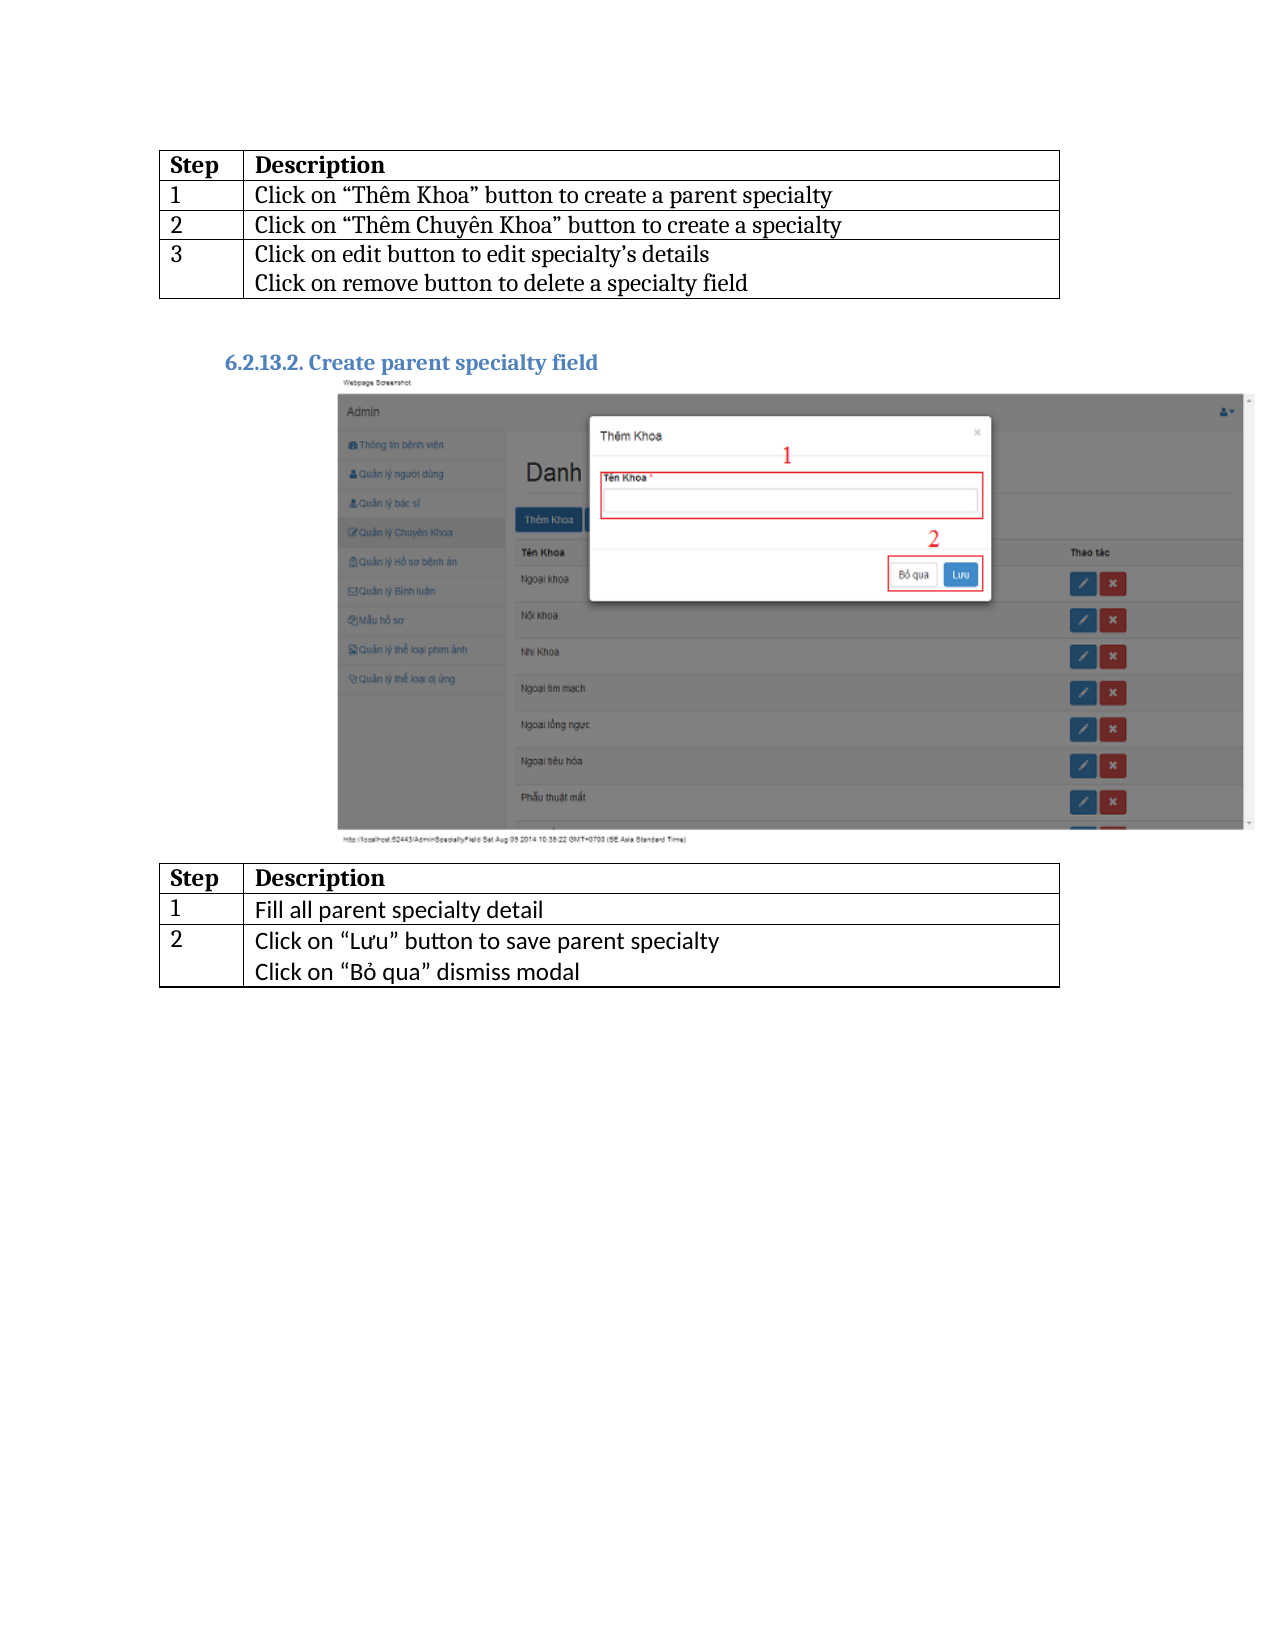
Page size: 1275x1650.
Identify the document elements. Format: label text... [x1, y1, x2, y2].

table_header Step [160, 151, 243, 180]
table_cell 2 [160, 925, 243, 986]
table_cell 2 [160, 211, 243, 239]
table_header Description [244, 864, 1059, 893]
table_cell 1 [160, 181, 243, 209]
table_cell 1 [160, 894, 243, 924]
table_cell Click on “Lưu” button to save parent specialty Click on “Bỏ qua” dismiss modal [244, 925, 1059, 986]
subtitle 6.2.13.2. Create parent specialty field [150, 350, 1125, 376]
table_cell Click on “Thêm Chuyên Khoa” button to create a specialty [244, 211, 1059, 239]
table_header Description [244, 151, 1059, 180]
picture [337, 380, 1255, 844]
table_cell Fill all parent specialty detail [244, 894, 1059, 924]
table_cell Click on “Thêm Khoa” button to create a parent specialty [244, 181, 1059, 209]
table_header Step [160, 864, 243, 893]
table_cell Click on edit button to edit specialty’s details Click on remove button to delete a specialty field [244, 240, 1059, 298]
table_cell 3 [160, 240, 243, 298]
